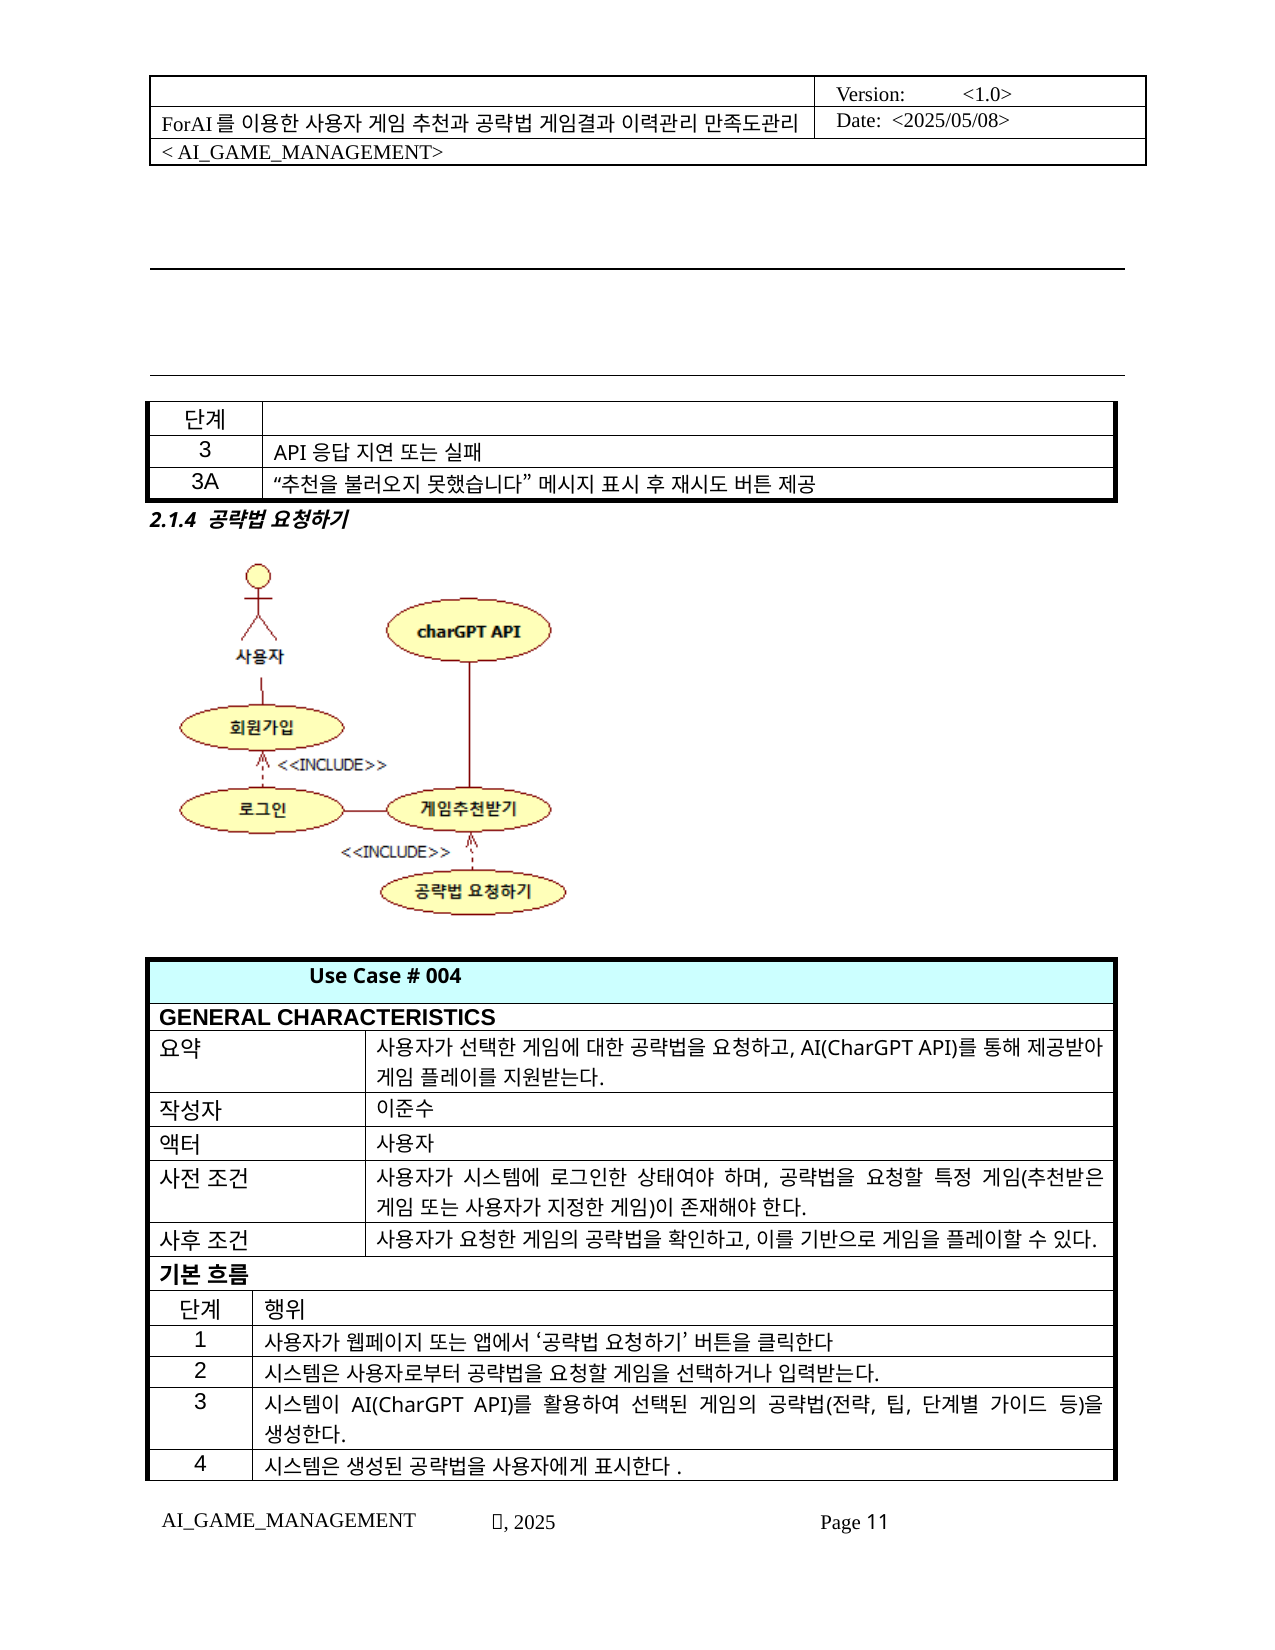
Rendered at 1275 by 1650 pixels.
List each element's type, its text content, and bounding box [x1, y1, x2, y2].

table_cell “추천을 불러오지 못했습니다” 메시지 표시 후 재시도 버튼 제공 [263, 468, 1113, 498]
table_cell 액터 [150, 1127, 365, 1160]
table_cell 사용자가 웹페이지 또는 앱에서 ‘공략법 요청하기’ 버튼을 클릭한다 [253, 1326, 1113, 1356]
table_header Use Case # 004 [150, 962, 1113, 1003]
table_cell 사용자 [366, 1127, 1113, 1160]
table_cell 1 [150, 1326, 252, 1356]
table_cell 사용자가 선택한 게임에 대한 공략법을 요청하고, AI(CharGPT API)를 통해 제공받아 게임 플레이를 지원받는다. [366, 1031, 1113, 1092]
table_cell 사용자가 요청한 게임의 공략법을 확인하고, 이를 기반으로 게임을 플레이할 수 있다. [366, 1223, 1113, 1256]
table_cell 작성자 [150, 1093, 365, 1126]
table_cell 이준수 [366, 1093, 1113, 1126]
table_cell API 응답 지연 또는 실패 [263, 436, 1113, 467]
table_cell 2 [150, 1357, 252, 1387]
table_cell 행위 [253, 1291, 1113, 1325]
table_cell 사용자가 시스템에 로그인한 상태여야 하며, 공략법을 요청할 특정 게임(추천받은 게임 또는 사용자가 지정한 게임)이 존재해야 한다. [366, 1161, 1113, 1222]
picture [150, 533, 596, 945]
table_cell [263, 402, 1113, 435]
table_cell 사전 조건 [150, 1161, 365, 1222]
table_cell 요약 [150, 1031, 365, 1092]
table_cell 사후 조건 [150, 1223, 365, 1256]
table_cell 시스템이 AI(CharGPT API)를 활용하여 선택된 게임의 공략법(전략, 팁, 단계별 가이드 등)을 생성한다. [253, 1388, 1113, 1449]
table_cell GENERAL CHARACTERISTICS [150, 1004, 1113, 1030]
table_cell 4 [150, 1450, 252, 1480]
table_cell 시스템은 생성된 공략법을 사용자에게 표시한다 . [253, 1450, 1113, 1480]
table_cell 3 [150, 1388, 252, 1449]
table_cell 단계 [150, 402, 262, 435]
table_cell 기본 흐름 [150, 1257, 1113, 1290]
table_cell 3A [150, 468, 262, 498]
table_cell 단계 [150, 1291, 252, 1325]
table_cell 3 [150, 436, 262, 467]
table_cell 시스템은 사용자로부터 공략법을 요청할 게임을 선택하거나 입력받는다. [253, 1357, 1113, 1387]
